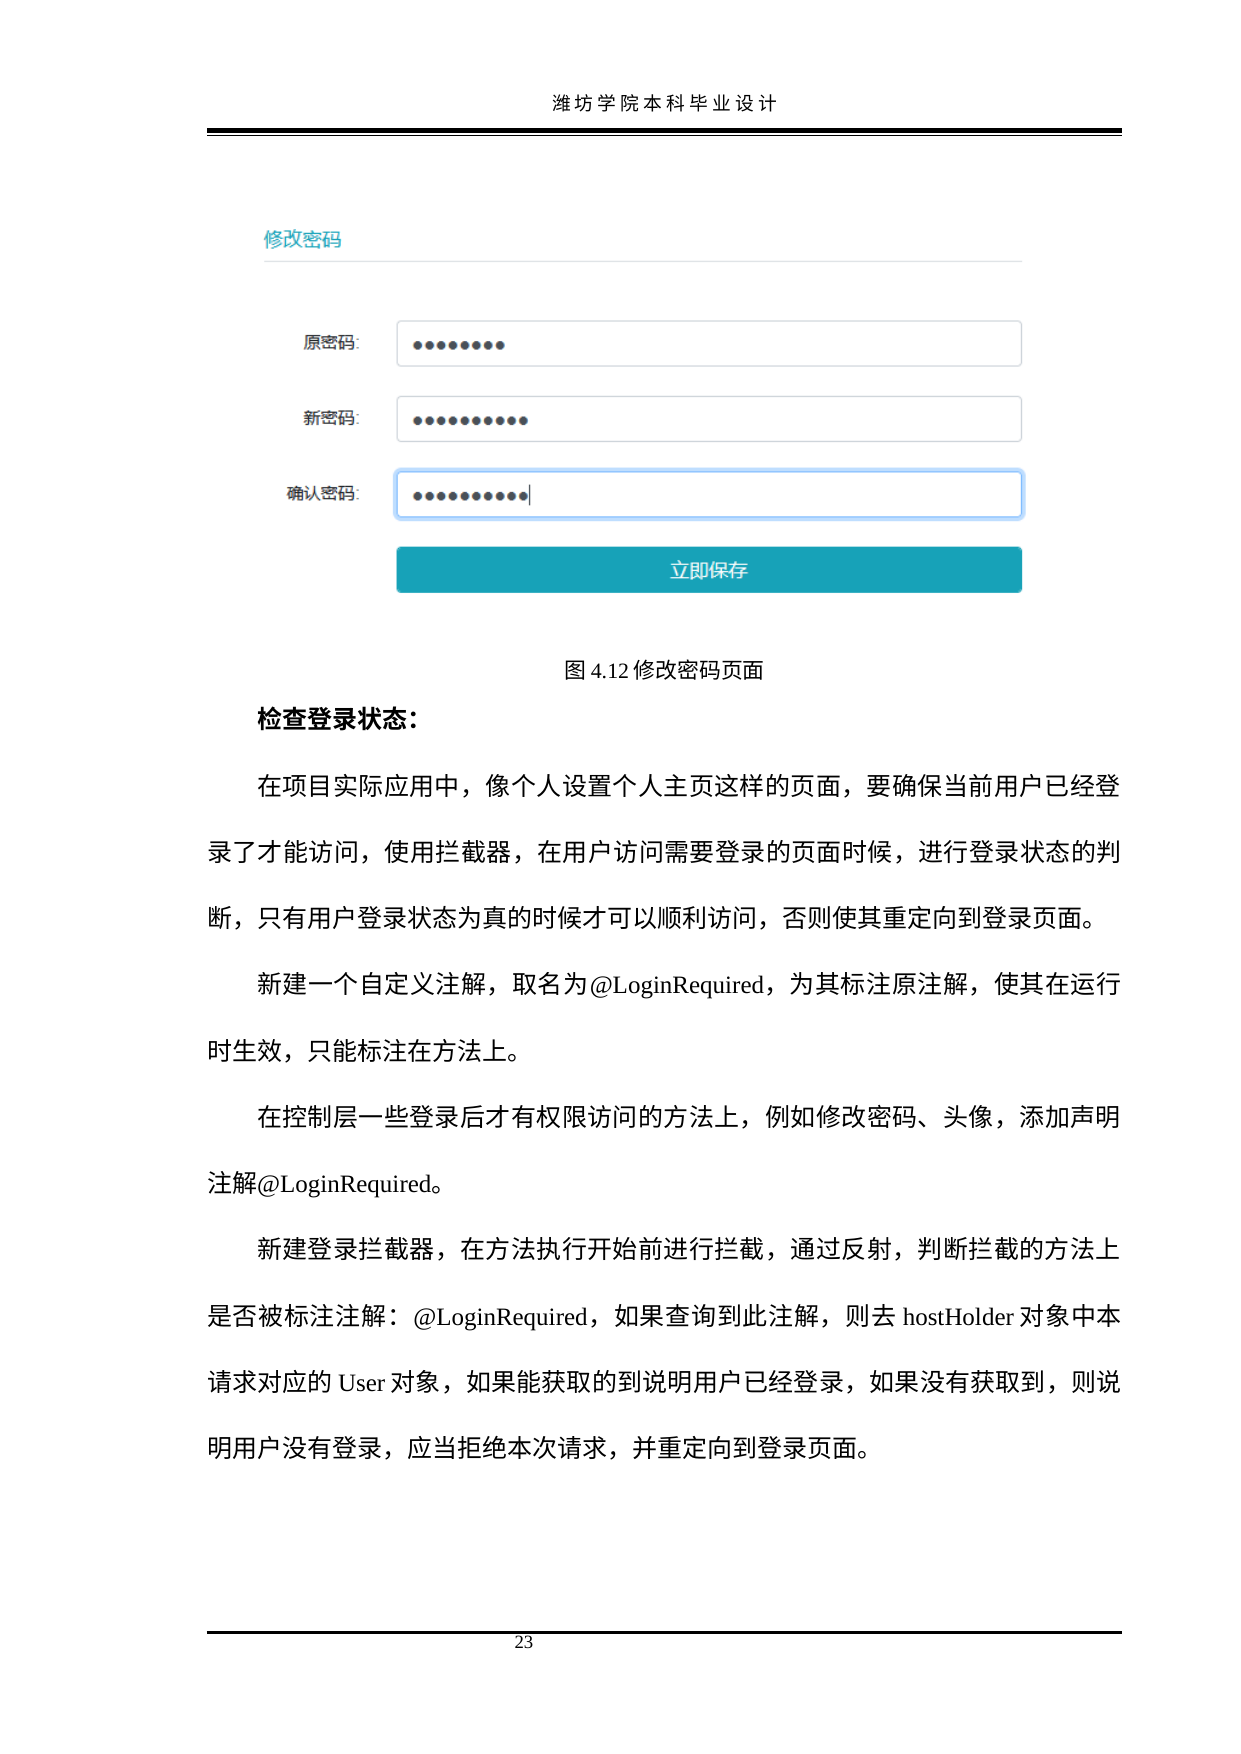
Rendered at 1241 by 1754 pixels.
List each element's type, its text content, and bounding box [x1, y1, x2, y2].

text 在控制层一些登录后才有权限访问的方法上，例如修改密码、头像，添加声明注解@LoginRequired。 [207, 1082, 1122, 1215]
picture [206, 194, 1072, 621]
text 新建一个自定义注解，取名为@LoginRequired，为其标注原注解，使其在运行时生效，只能标注在方法上。 [207, 950, 1122, 1082]
text 图4.12修改密码页面 [207, 652, 1122, 685]
text 新建登录拦截器，在方法执行开始前进行拦截，通过反射，判断拦截的方法上是否被标注注解：@LoginRequired，如果查询到此注解，则去hostHolder对象中本请求对应的User对象，如果能获取的到说明用户已经登录，如果没有获取到，则说明用户没有登录，应当拒绝本次请求，并重定向到登录页面。 [207, 1215, 1122, 1480]
text 检查登录状态： [207, 685, 1122, 751]
text 在项目实际应用中，像个人设置个人主页这样的页面，要确保当前用户已经登录了才能访问，使用拦截器，在用户访问需要登录的页面时候，进行登录状态的判断，只有用户登录状态为真的时候才可以顺利访问，否则使其重定向到登录页面。 [207, 751, 1122, 950]
